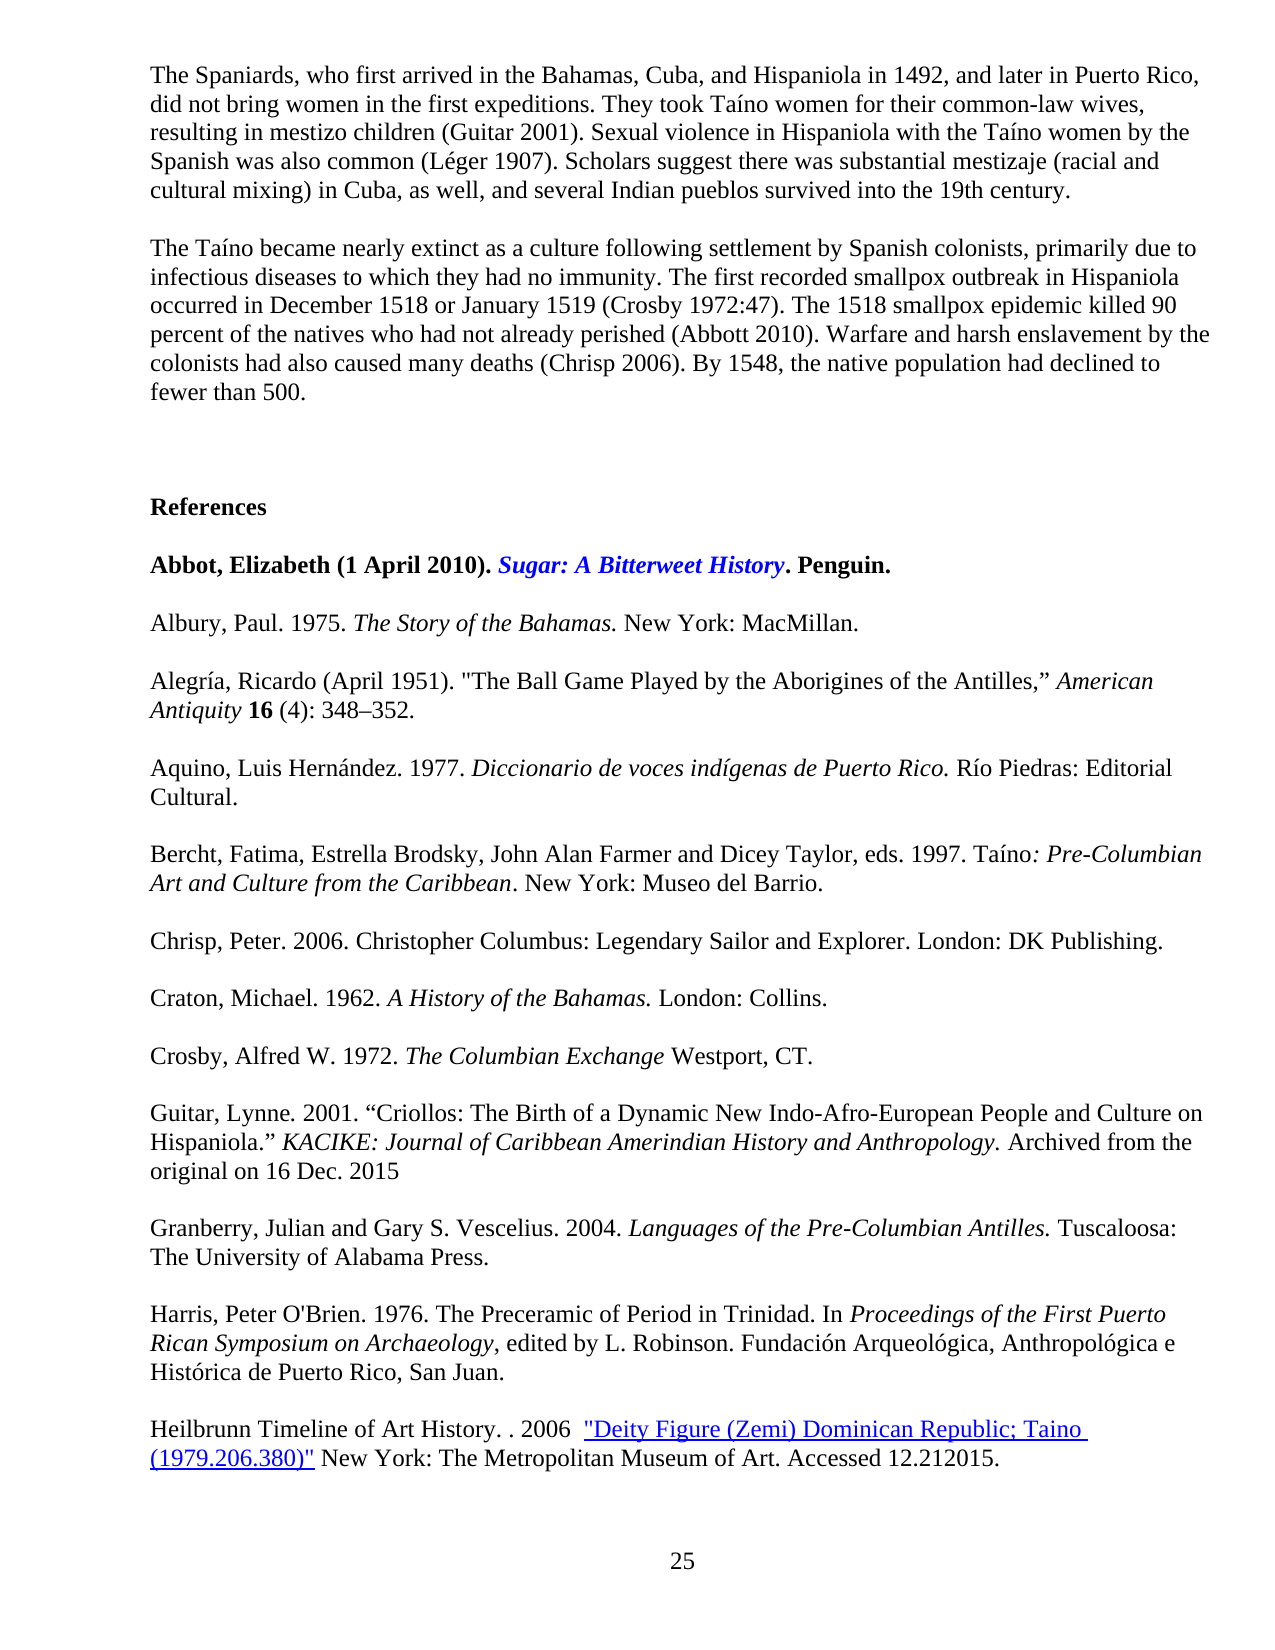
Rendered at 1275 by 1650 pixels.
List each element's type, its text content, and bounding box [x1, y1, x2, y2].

text Guitar, Lynne. 2001. “Criollos: The Birth of a Dynamic New Indo-Afro-European People and Culture on Hispaniola.” KACIKE: Journal of Caribbean Amerindian History and Anthropology. Archived from the original on 16 Dec. 2015 [150, 1098, 1215, 1184]
text Bercht, Fatima, Estrella Brodsky, John Alan Farmer and Dicey Taylor, eds. 1997. Taíno: Pre-Columbian Art and Culture from the Caribbean. New York: Museo del Barrio. [150, 839, 1215, 897]
text Crosby, Alfred W. 1972. The Columbian Exchange Westport, CT. [150, 1041, 1215, 1069]
text Aquino, Luis Hernández. 1977. Diccionario de voces indígenas de Puerto Rico. Río Piedras: Editorial Cultural. [150, 753, 1215, 810]
text Granberry, Julian and Gary S. Vescelius. 2004. Languages of the Pre-Columbian Antilles. Tuscaloosa: The University of Alabama Press. [150, 1213, 1215, 1271]
subtitle Abbot, Elizabeth (1 April 2010). Sugar: A Bitterweet History. Penguin. [150, 550, 1215, 579]
text The Spaniards, who first arrived in the Bahamas, Cuba, and Hispaniola in 1492, and later in Puerto Rico, did not bring women in the first expeditions. They took Taíno women for their common-law wives, resulting in mestizo children (Guitar 2001). Sexual violence in Hispaniola with the Taíno women by the Spanish was also common (Léger 1907). Scholars suggest there was substantial mestizaje (racial and cultural mixing) in Cuba, as well, and several Indian pueblos survived into the 19th century. [150, 60, 1215, 204]
text Chrisp, Peter. 2006. Christopher Columbus: Legendary Sailor and Explorer. London: DK Publishing. [150, 926, 1215, 954]
text Heilbrunn Timeline of Art History. . 2006 "Deity Figure (Zemi) Dominican Republic; Taino (1979.206.380)" New York: The Metropolitan Museum of Art. Accessed 12.212015. [150, 1414, 1215, 1472]
text Harris, Peter O'Brien. 1976. The Preceramic of Period in Trinidad. In Proceedings of the First Puerto Rican Symposium on Archaeology, edited by L. Robinson. Fundación Arqueológica, Anthropológica e Histórica de Puerto Rico, San Juan. [150, 1299, 1215, 1386]
text The Taíno became nearly extinct as a culture following settlement by Spanish colonists, primarily due to infectious diseases to which they had no immunity. The first recorded smallpox outbreak in Hispaniola occurred in December 1518 or January 1519 (Crosby 1972:47). The 1518 smallpox epidemic killed 90 percent of the natives who had not already perished (Abbott 2010). Warfare and harsh enslavement by the colonists had also caused many deaths (Chrisp 2006). By 1548, the native population had declined to fewer than 500. [150, 233, 1215, 405]
text Albury, Paul. 1975. The Story of the Bahamas. New York: MacMillan. [150, 608, 1215, 637]
text Alegría, Ricardo (April 1951). "The Ball Game Played by the Aborigines of the Antilles,” American Antiquity 16 (4): 348–352. [150, 666, 1215, 724]
text Craton, Michael. 1962. A History of the Bahamas. London: Collins. [150, 983, 1215, 1012]
subtitle References [150, 492, 1215, 521]
